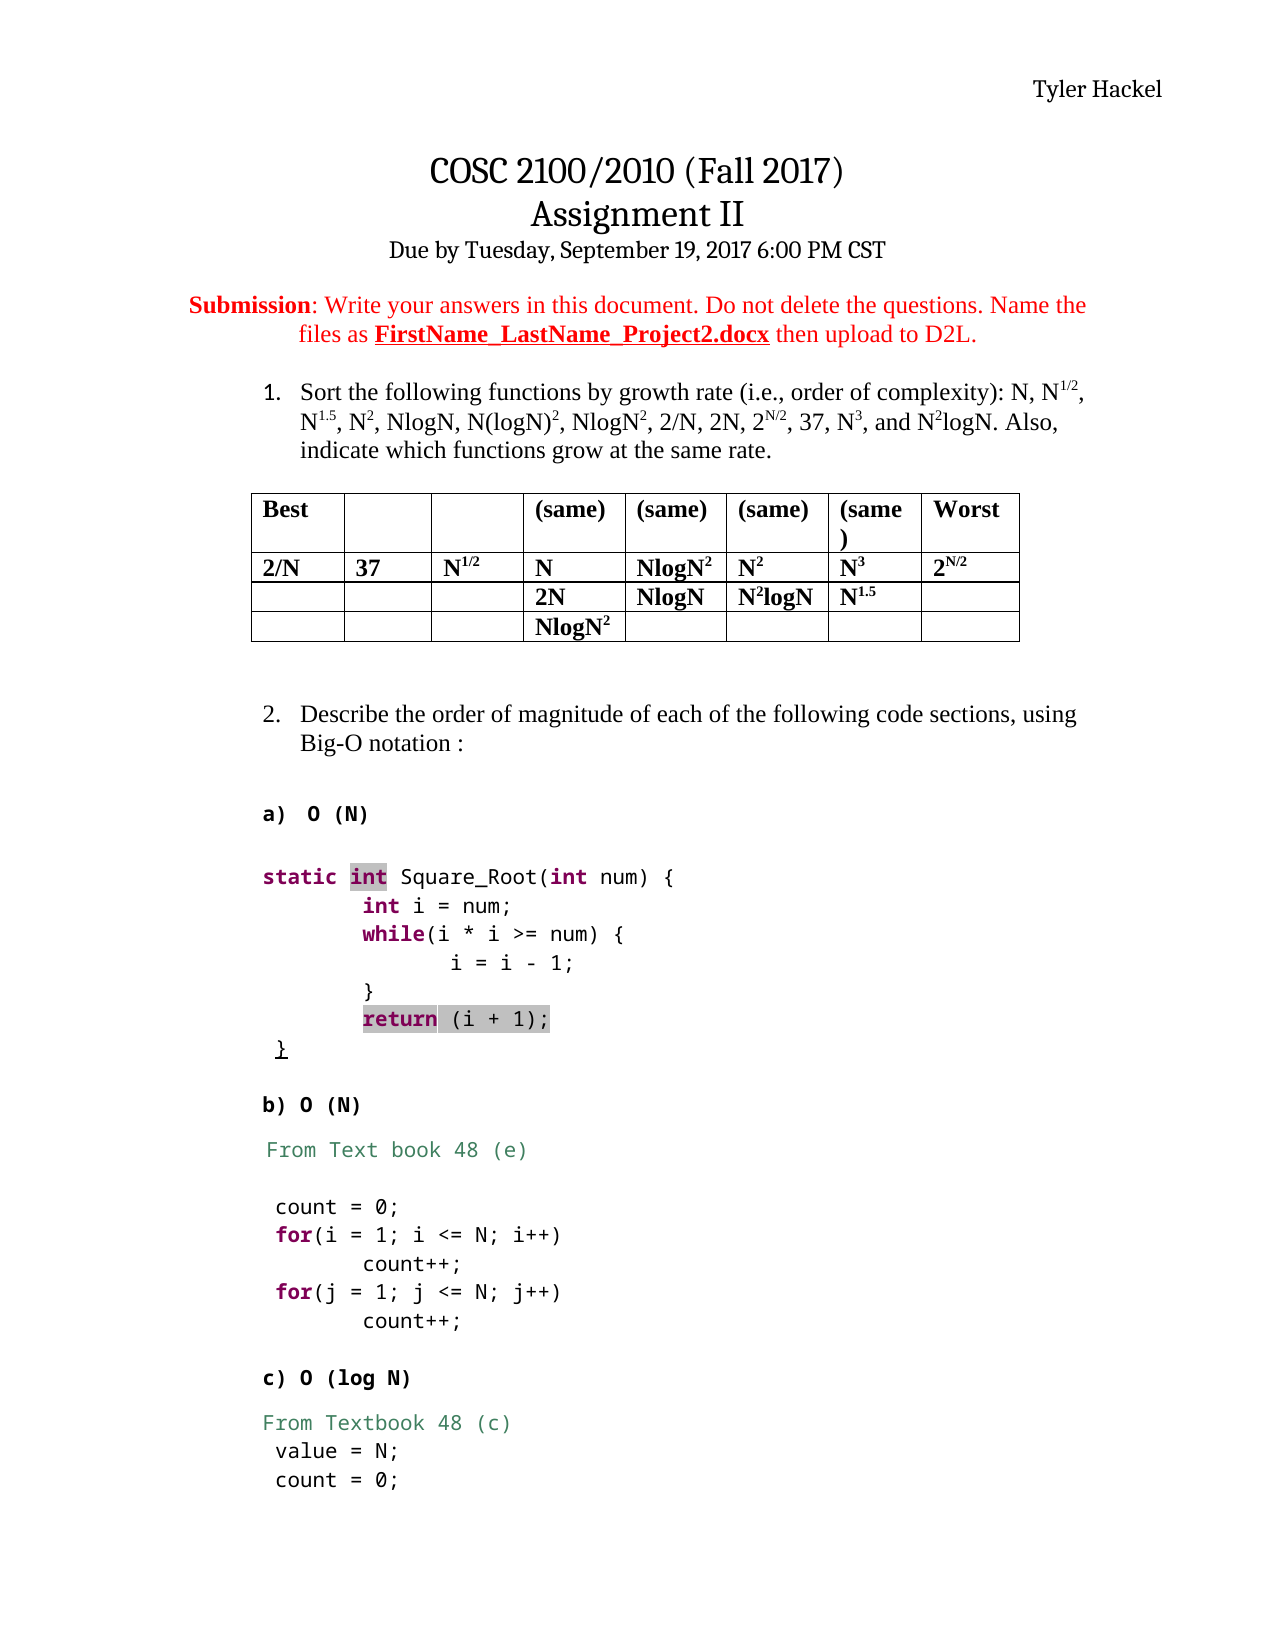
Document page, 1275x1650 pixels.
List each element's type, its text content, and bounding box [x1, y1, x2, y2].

table_cell N [524, 553, 625, 581]
table_cell 2N [524, 583, 625, 611]
table_cell [252, 612, 344, 641]
table_cell [432, 583, 523, 611]
text COSC 2100/2010 (Fall 2017) [187, 150, 1087, 193]
text } [187, 1033, 1087, 1061]
table_cell [829, 612, 921, 641]
table_header Best [252, 494, 344, 552]
table_header (same) [727, 494, 828, 552]
table_cell 2N/2 [922, 553, 1019, 581]
table_header (same) [829, 494, 921, 552]
table_cell NlogN [626, 583, 726, 611]
table_cell [727, 612, 828, 641]
table_cell N1/2 [432, 553, 523, 581]
table_header (same) [524, 494, 625, 552]
text count++; [187, 1306, 1087, 1334]
table_header [345, 494, 431, 552]
text a) O (N) [262, 799, 1087, 828]
table_cell [252, 583, 344, 611]
text b) O (N) [262, 1090, 1087, 1118]
list Describe the order of magnitude of each of the following code sections, using Big-O notation : [262, 699, 1087, 757]
text count++; [187, 1249, 1087, 1277]
table_cell N2logN [727, 583, 828, 611]
table_cell [345, 612, 431, 641]
text value = N; [187, 1436, 1087, 1465]
text int i = num; [187, 891, 1087, 919]
text } [187, 976, 1087, 1004]
table_cell N1.5 [829, 583, 921, 611]
text From Textbook 48 (c) [262, 1408, 1087, 1436]
table_cell 2/N [252, 553, 344, 581]
table_cell N2 [727, 553, 828, 581]
text static int Square_Root(int num) { [262, 862, 1087, 891]
table_cell 37 [345, 553, 431, 581]
text i = i - 1; [187, 948, 1087, 976]
text while(i * i >= num) { [187, 919, 1087, 948]
table_cell NlogN2 [626, 553, 726, 581]
table_header (same) [626, 494, 726, 552]
text count = 0; [187, 1163, 1087, 1220]
table_header [432, 494, 523, 552]
table_cell [432, 612, 523, 641]
table_cell [922, 583, 1019, 611]
table_cell N3 [829, 553, 921, 581]
text for(j = 1; j <= N; j++) [187, 1277, 1087, 1306]
text Submission: Write your answers in this document. Do not delete the questions. Name the files as FirstName_LastName_Project2.docx then upload to D2L. [187, 290, 1087, 347]
table_cell NlogN2 [524, 612, 625, 641]
text count = 0; [187, 1465, 1087, 1493]
text Assignment II [187, 193, 1087, 236]
table_header Worst [922, 494, 1019, 552]
table_cell [922, 612, 1019, 641]
text c) O (log N) [262, 1363, 1087, 1391]
table_cell [626, 612, 726, 641]
text return (i + 1); [187, 1004, 1087, 1033]
table_cell [345, 583, 431, 611]
list Sort the following functions by growth rate (i.e., order of complexity): N, N1/2, N1.5, N2, NlogN, N(logN)2, NlogN2, 2/N, 2N, 2N/2, 37, N3, and N2logN. Also, indicate which functions grow at the same rate. [262, 376, 1087, 464]
text for(i = 1; i <= N; i++) [187, 1220, 1087, 1249]
text From Text book 48 (e) [262, 1135, 1087, 1163]
text Due by Tuesday, September 19, 2017 6:00 PM CST [187, 236, 1087, 265]
